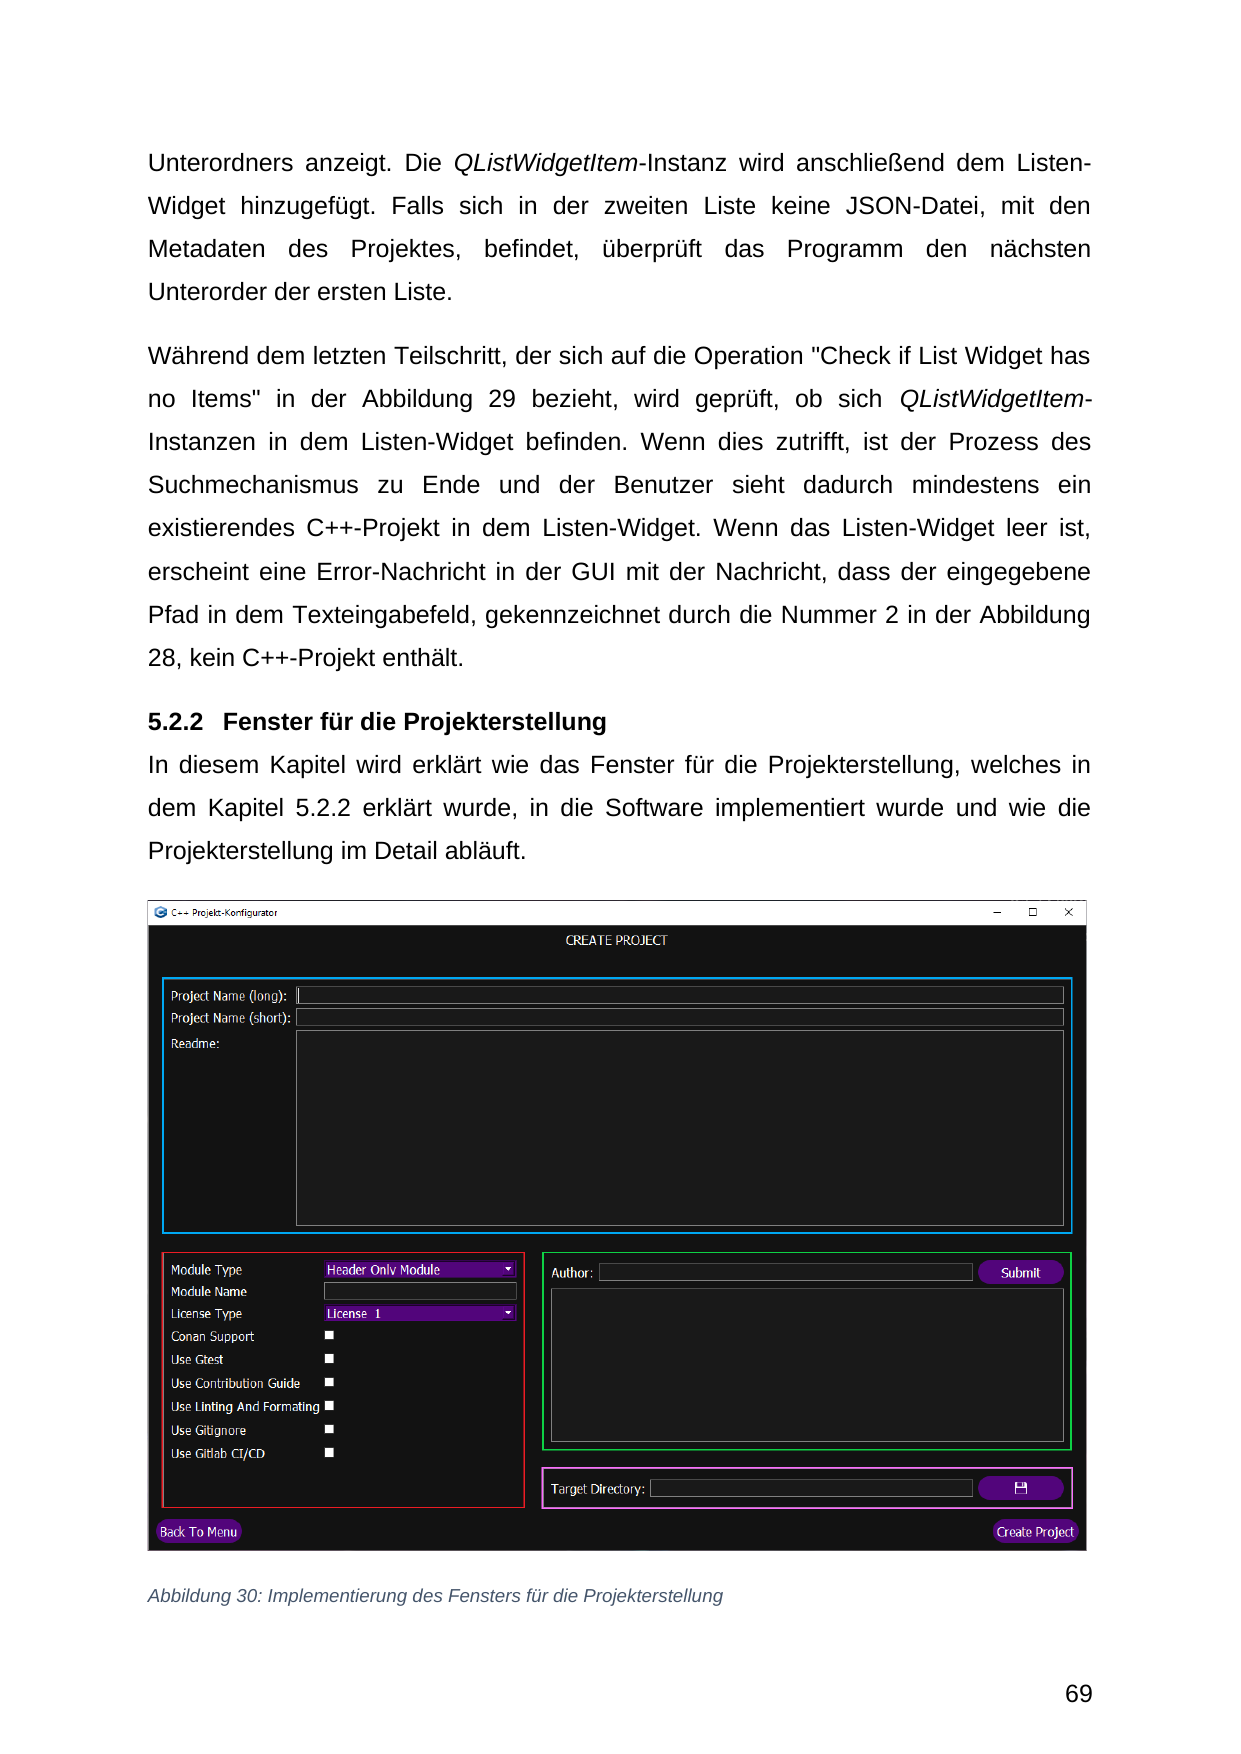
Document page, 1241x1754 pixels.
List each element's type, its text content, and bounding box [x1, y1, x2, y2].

text Während dem letzten Teilschritt, der sich auf die Operation "Check if List Widget has no Items" in der Abbildung 29 bezieht, wird geprüft, ob sich QListWidgetItem-Instanzen in dem Listen-Widget befinden. Wenn dies zutrifft, ist der Prozess des Suchmechanismus zu Ende und der Benutzer sieht dadurch mindestens ein existierendes C++-Projekt in dem Listen-Widget. Wenn das Listen-Widget leer ist, erscheint eine Error-Nachricht in der GUI mit der Nachricht, dass der eingegebene Pfad in dem Texteingabefeld, gekennzeichnet durch die Nummer 2 in der Abbildung 28, kein C++-Projekt enthält. [148, 341, 1093, 672]
text In diesem Kapitel wird erklärt wie das Fenster für die Projekterstellung, welches in dem Kapitel 5.2.2 erklärt wurde, in die Software implementiert wurde und wie die Projekterstellung im Detail abläuft. [148, 750, 1093, 865]
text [148, 148, 1093, 306]
subtitle Fenster für die Projekterstellung [148, 707, 1093, 736]
picture [147, 900, 1087, 1551]
